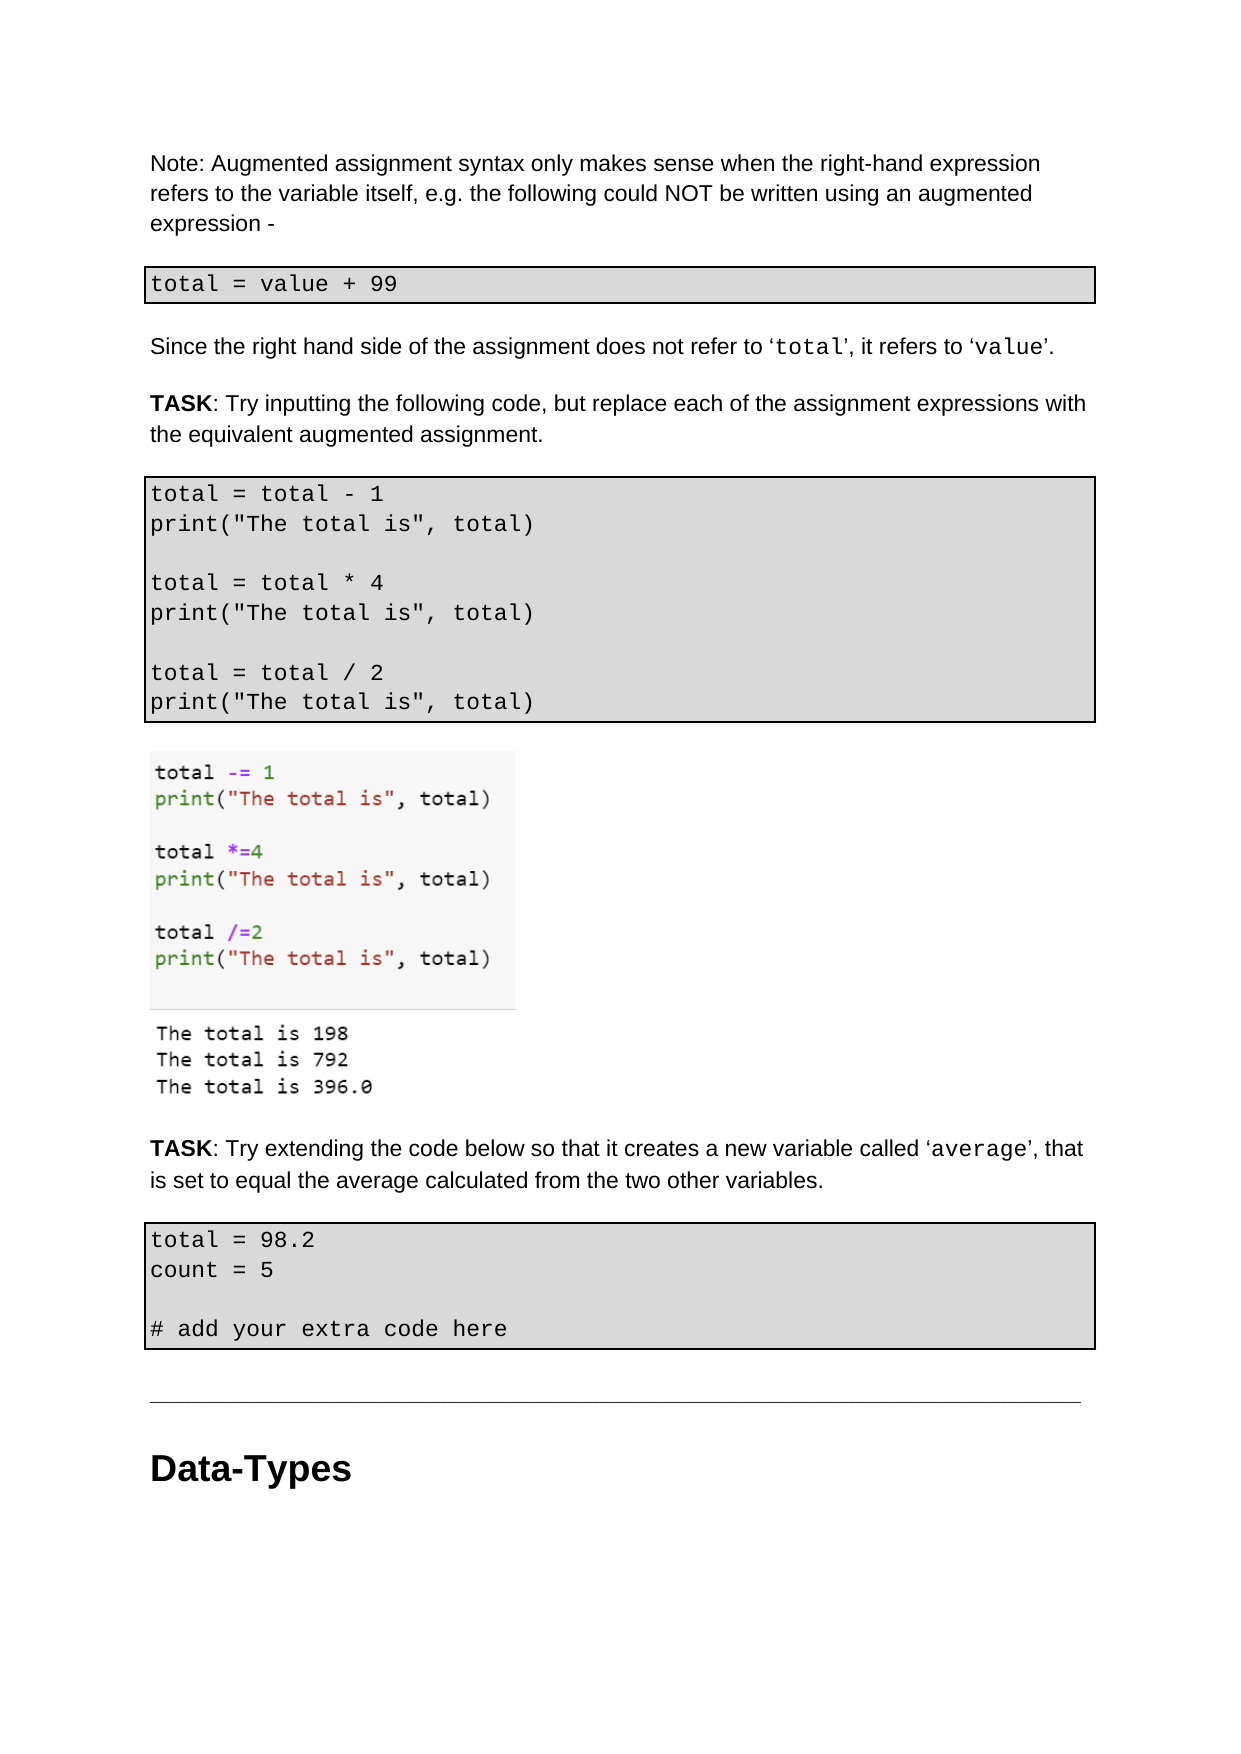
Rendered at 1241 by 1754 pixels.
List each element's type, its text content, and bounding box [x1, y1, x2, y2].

text _________________________________________________________________________ [150, 1379, 1090, 1405]
text total = total / 2 [146, 654, 1094, 684]
text count = 5 [146, 1252, 1094, 1282]
text total = total * 4 [146, 565, 1094, 595]
text Since the right hand side of the assignment does not refer to ‘total’, it refers to ‘value’. [150, 333, 1090, 361]
text TASK: Try extending the code below so that it creates a new variable called ‘average’, that is set to equal the average calculated from the two other variables. [150, 1135, 1090, 1193]
text total = 98.2 [146, 1224, 1094, 1252]
text # add your extra code here [146, 1311, 1094, 1348]
text print("The total is", total) [146, 506, 1094, 535]
text print("The total is", total) [146, 684, 1094, 721]
picture [150, 751, 516, 1106]
subtitle Data-Types [150, 1446, 1090, 1489]
text total = value + 99 [146, 268, 1094, 302]
text print("The total is", total) [146, 595, 1094, 625]
text Note: Augmented assignment syntax only makes sense when the right-hand expression refers to the variable itself, e.g. the following could NOT be written using an augmented expression - [150, 150, 1090, 237]
text total = total - 1 [146, 478, 1094, 506]
text TASK: Try inputting the following code, but replace each of the assignment expressions with the equivalent augmented assignment. [150, 390, 1090, 447]
